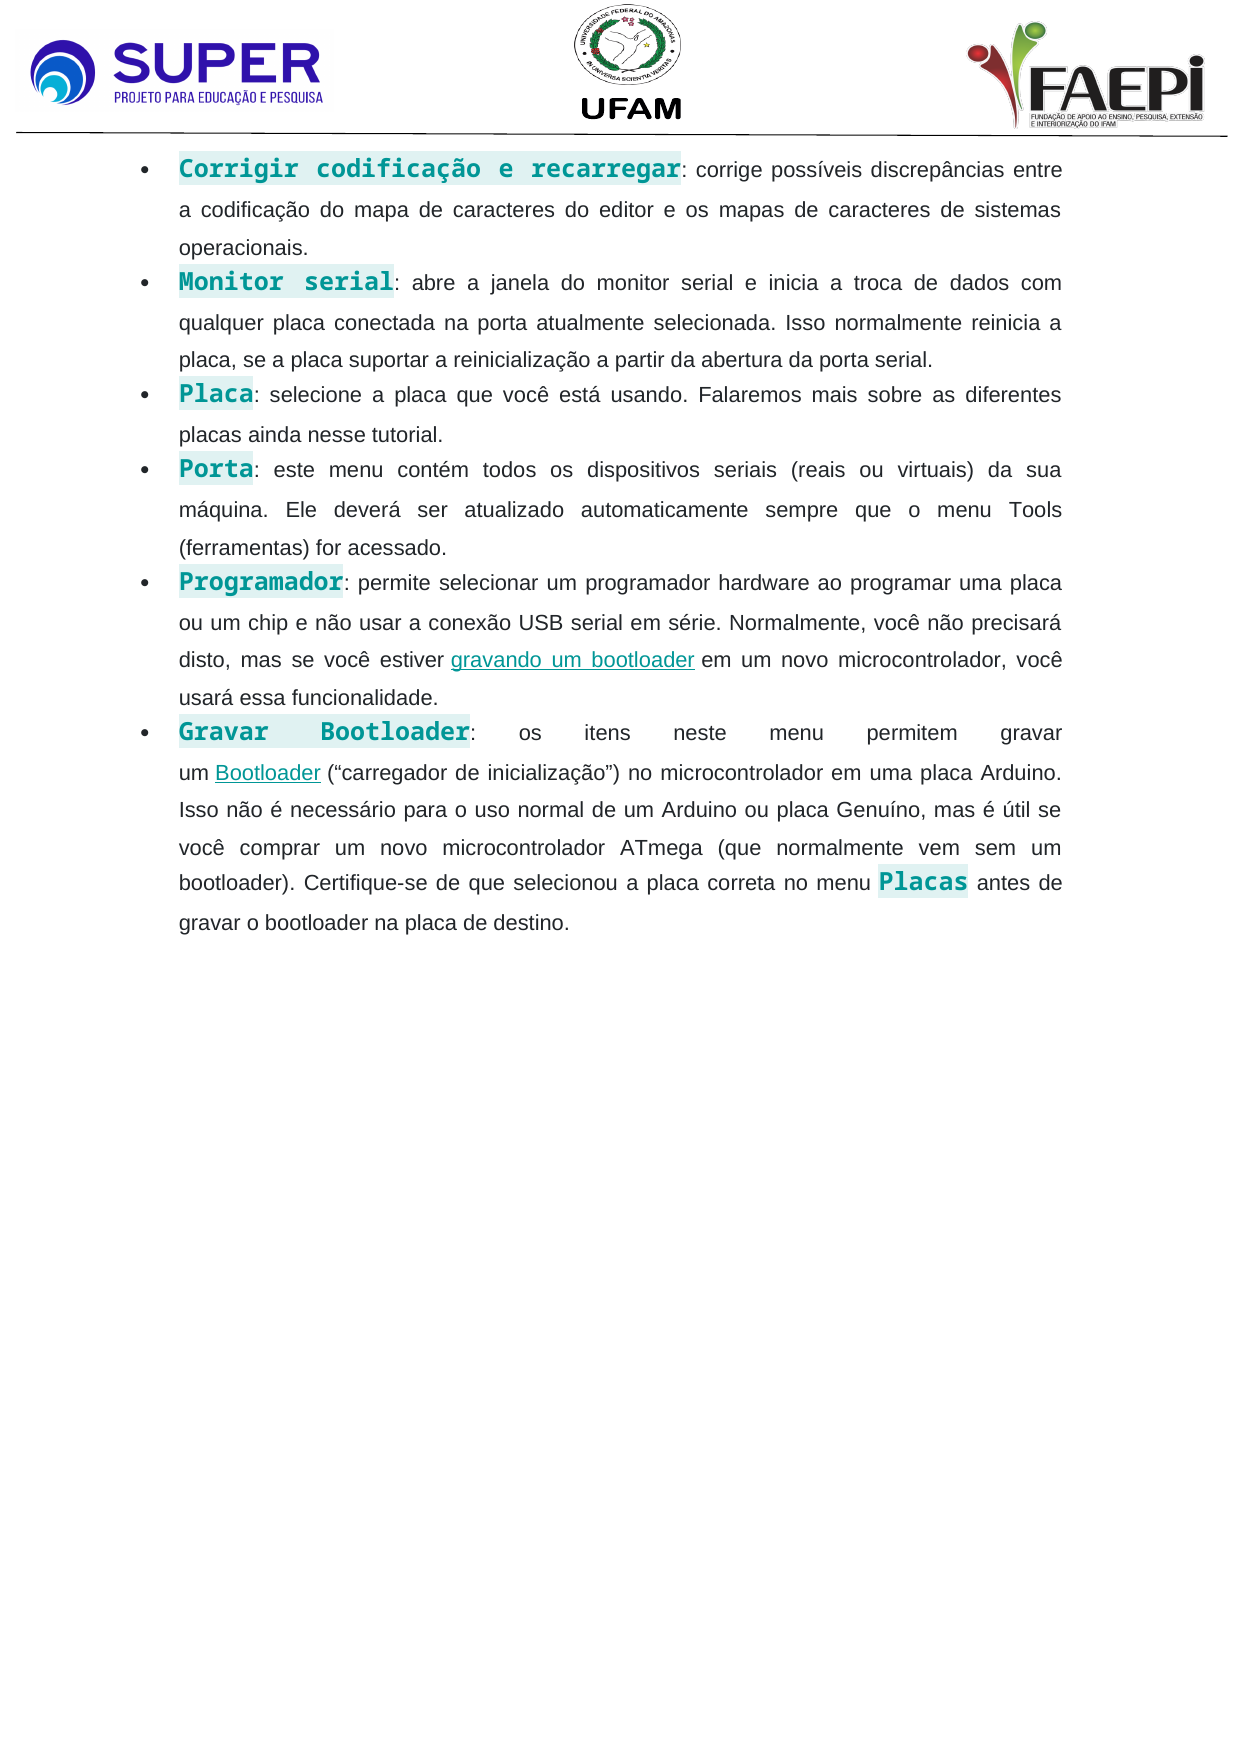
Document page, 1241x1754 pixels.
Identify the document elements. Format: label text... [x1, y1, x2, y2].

picture [966, 21, 1205, 129]
list Corrigir codificação e recarregar: corrige possíveis discrepâncias entre a codificação do mapa de caracteres do editor e os mapas de caracteres de sistemas operacionais. [141, 148, 1063, 260]
list Monitor serial: abre a janela do monitor serial e inicia a troca de dados com qualquer placa conectada na porta atualmente selecionada. Isso normalmente reinicia a placa, se a placa suportar a reinicialização a partir da abertura da porta serial. [141, 260, 1063, 373]
picture [574, 4, 681, 85]
list Porta: este menu contém todos os dispositivos seriais (reais ou virtuais) da sua máquina. Ele deverá ser atualizado automaticamente sempre que o menu Tools (ferramentas) for acessado. [141, 448, 1063, 560]
list Placa: selecione a placa que você está usando. Falaremos mais sobre as diferentes placas ainda nesse tutorial. [141, 373, 1063, 448]
picture [14, 29, 335, 112]
list Programador: permite selecionar um programador hardware ao programar uma placa ou um chip e não usar a conexão USB serial em série. Normalmente, você não precisará disto, mas se você estiver gravando um bootloader em um novo microcontrolador, você usará essa funcionalidade. [141, 560, 1063, 710]
list Gravar Bootloader: os itens neste menu permitem gravar um Bootloader (“carregador de inicialização”) no microcontrolador em uma placa Arduino. Isso não é necessário para o uso normal de um Arduino ou placa Genuíno, mas é útil se você comprar um novo microcontrolador ATmega (que normalmente vem sem um bootloader). Certifique-se de que selecionou a placa correta no menu Placas antes de gravar o bootloader na placa de destino. [141, 710, 1063, 935]
